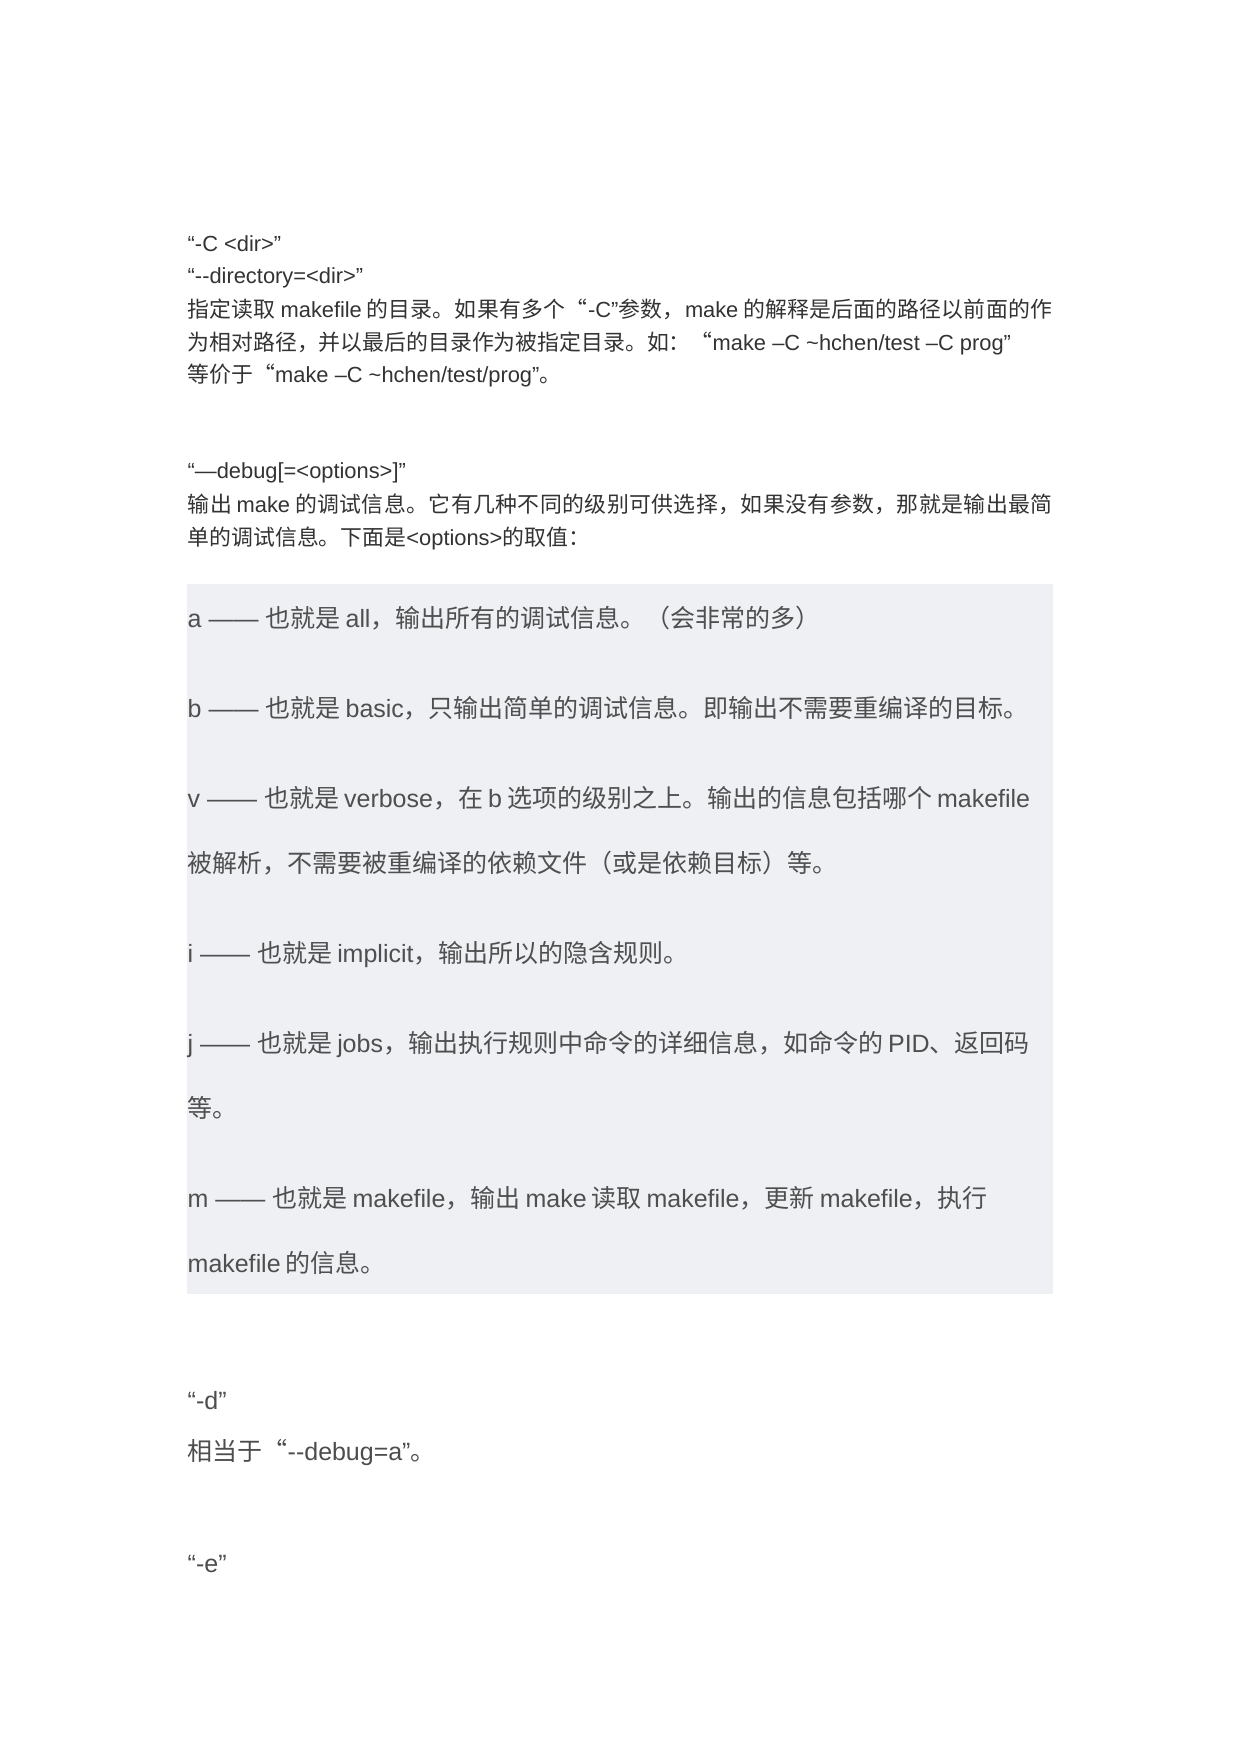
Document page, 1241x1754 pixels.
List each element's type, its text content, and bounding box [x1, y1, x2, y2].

text i —— 也就是implicit，输出所以的隐含规则。 [187, 919, 1053, 984]
text j —— 也就是jobs，输出执行规则中命令的详细信息，如命令的PID、返回码等。 [187, 1009, 1053, 1139]
text a —— 也就是all，输出所有的调试信息。（会非常的多） [187, 584, 1053, 649]
text m —— 也就是makefile，输出make读取makefile，更新makefile，执行makefile的信息。 [187, 1164, 1053, 1294]
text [187, 162, 1053, 584]
text b —— 也就是basic，只输出简单的调试信息。即输出不需要重编译的目标。 [187, 674, 1053, 739]
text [187, 1319, 1053, 1579]
text v —— 也就是verbose，在b选项的级别之上。输出的信息包括哪个makefile被解析，不需要被重编译的依赖文件（或是依赖目标）等。 [187, 764, 1053, 894]
